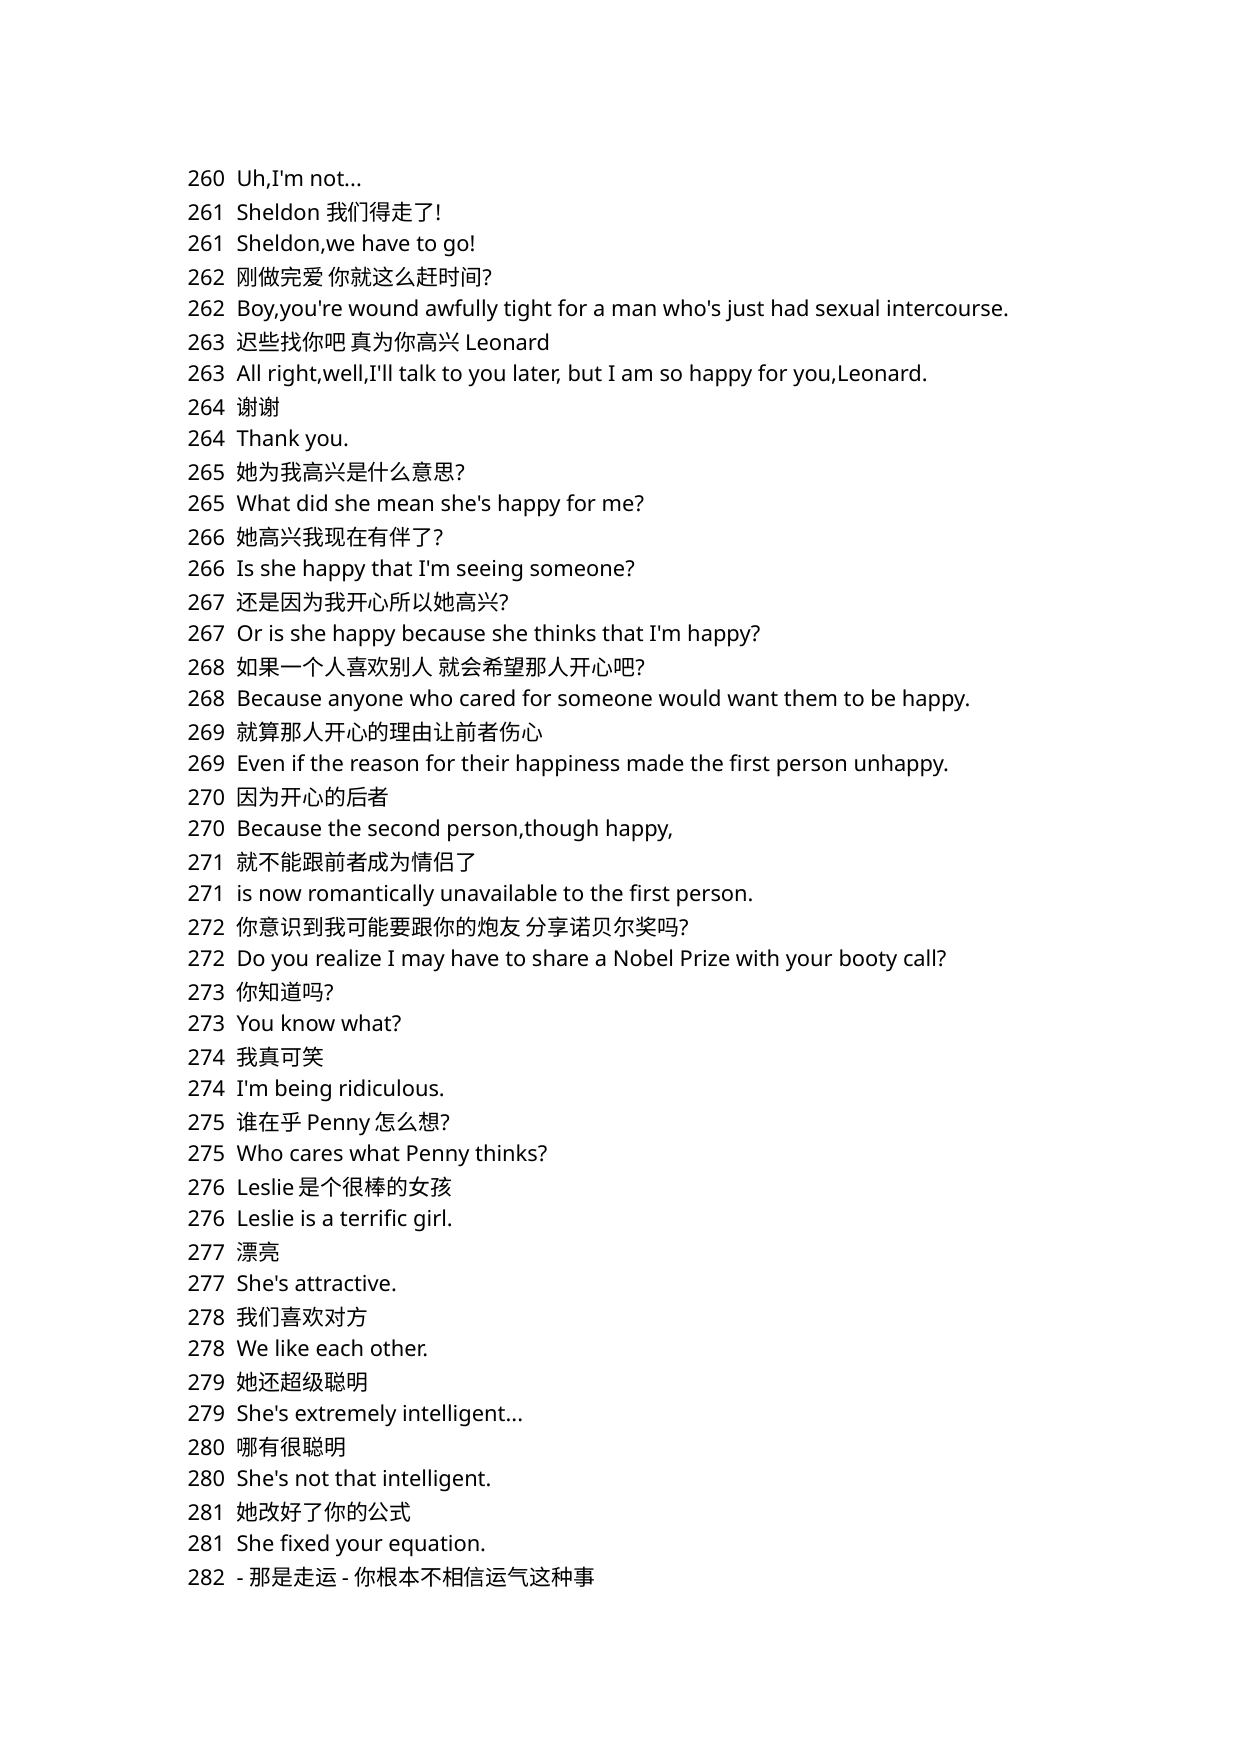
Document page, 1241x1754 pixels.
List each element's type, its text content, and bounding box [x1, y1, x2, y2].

text 262 刚做完爱 你就这么赶时间? [187, 259, 1053, 292]
text 267 还是因为我开心所以她高兴? [187, 584, 1053, 617]
text 272 Do you realize I may have to share a Nobel Prize with your booty call? [187, 942, 1053, 974]
text 276 Leslie是个很棒的女孩 [187, 1169, 1053, 1202]
text 268 如果一个人喜欢别人 就会希望那人开心吧? [187, 649, 1053, 682]
text 263 迟些找你吧 真为你高兴 Leonard [187, 324, 1053, 357]
text 281 She fixed your equation. [187, 1527, 1053, 1559]
text 266 Is she happy that I'm seeing someone? [187, 552, 1053, 584]
text 281 她改好了你的公式 [187, 1494, 1053, 1527]
text 278 我们喜欢对方 [187, 1299, 1053, 1332]
text 276 Leslie is a terrific girl. [187, 1202, 1053, 1234]
text 277 She's attractive. [187, 1267, 1053, 1299]
text 265 What did she mean she's happy for me? [187, 487, 1053, 519]
text 264 谢谢 [187, 389, 1053, 422]
text 269 就算那人开心的理由让前者伤心 [187, 714, 1053, 747]
text 269 Even if the reason for their happiness made the first person unhappy. [187, 747, 1053, 779]
text 268 Because anyone who cared for someone would want them to be happy. [187, 682, 1053, 714]
text 261 Sheldon 我们得走了! [187, 194, 1053, 227]
text 271 就不能跟前者成为情侣了 [187, 844, 1053, 877]
text 274 我真可笑 [187, 1039, 1053, 1072]
text 272 你意识到我可能要跟你的炮友 分享诺贝尔奖吗? [187, 909, 1053, 942]
text 275 Who cares what Penny thinks? [187, 1137, 1053, 1169]
text 267 Or is she happy because she thinks that I'm happy? [187, 617, 1053, 649]
text 264 Thank you. [187, 422, 1053, 454]
text 277 漂亮 [187, 1234, 1053, 1267]
text 263 All right,well,I'll talk to you later, but I am so happy for you,Leonard. [187, 357, 1053, 389]
text 270 Because the second person,though happy, [187, 812, 1053, 844]
text 278 We like each other. [187, 1332, 1053, 1364]
text 265 她为我高兴是什么意思? [187, 454, 1053, 487]
text 280 She's not that intelligent. [187, 1462, 1053, 1494]
text 261 Sheldon,we have to go! [187, 227, 1053, 259]
text 280 哪有很聪明 [187, 1429, 1053, 1462]
text 260 Uh,I'm not... [187, 162, 1053, 194]
text 282 - 那是走运 - 你根本不相信运气这种事 [187, 1559, 1053, 1592]
text 262 Boy,you're wound awfully tight for a man who's just had sexual intercourse. [187, 292, 1053, 324]
text 266 她高兴我现在有伴了? [187, 519, 1053, 552]
text 279 She's extremely intelligent... [187, 1397, 1053, 1429]
text 270 因为开心的后者 [187, 779, 1053, 812]
text 273 你知道吗? [187, 974, 1053, 1007]
text 271 is now romantically unavailable to the first person. [187, 877, 1053, 909]
text 279 她还超级聪明 [187, 1364, 1053, 1397]
text 274 I'm being ridiculous. [187, 1072, 1053, 1104]
text 273 You know what? [187, 1007, 1053, 1039]
text 275 谁在乎Penny怎么想? [187, 1104, 1053, 1137]
